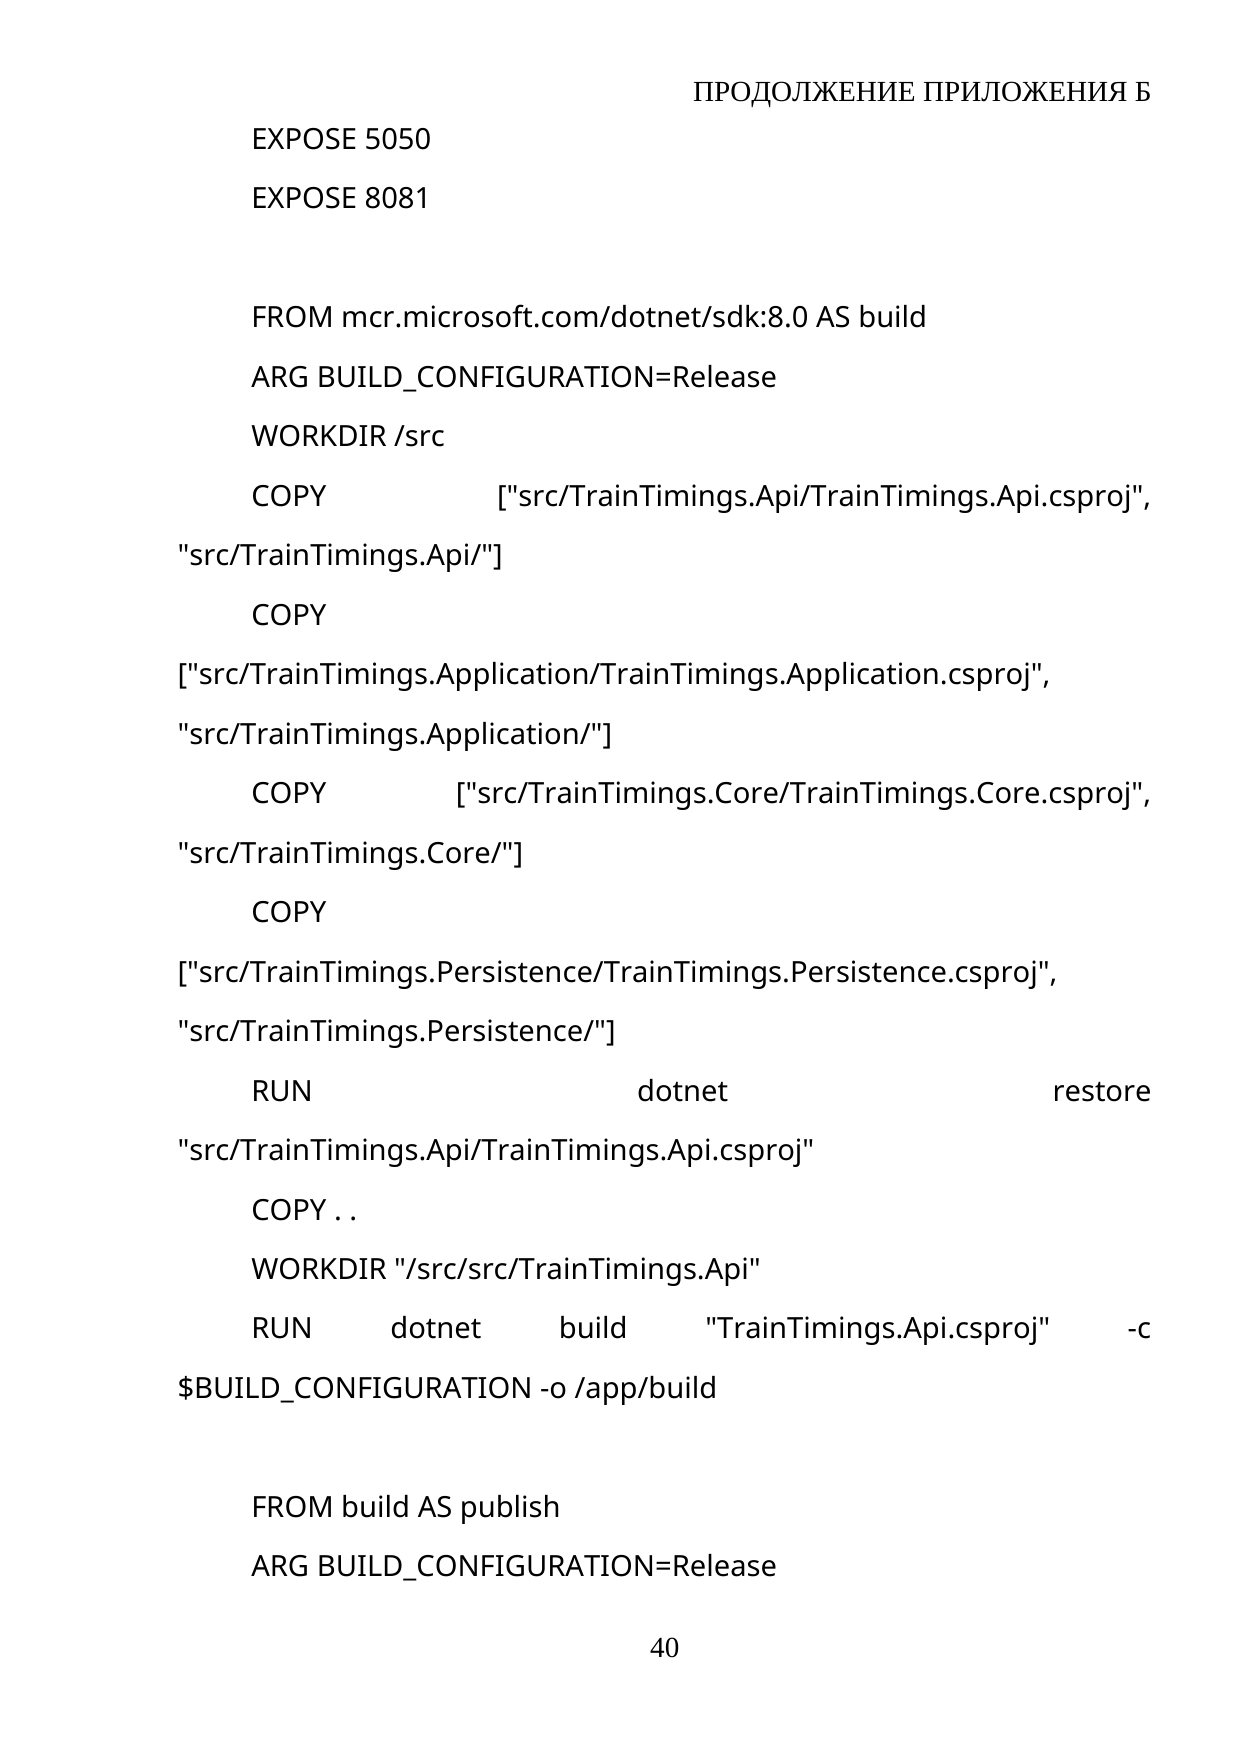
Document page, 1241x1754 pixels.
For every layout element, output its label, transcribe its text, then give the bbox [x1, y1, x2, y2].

text COPY ["src/TrainTimings.Api/TrainTimings.Api.csproj", "src/TrainTimings.Api/"] [177, 475, 1152, 574]
text EXPOSE 8081 [177, 178, 1152, 217]
text RUN dotnet build "TrainTimings.Api.csproj" -c $BUILD_CONFIGURATION -o /app/build [177, 1308, 1152, 1407]
text COPY ["src/TrainTimings.Persistence/TrainTimings.Persistence.csproj", "src/TrainTimings.Persistence/"] [177, 891, 1152, 1050]
text WORKDIR /src [177, 416, 1152, 455]
text ARG BUILD_CONFIGURATION=Release [177, 1546, 1152, 1585]
text COPY ["src/TrainTimings.Core/TrainTimings.Core.csproj", "src/TrainTimings.Core/"] [177, 772, 1152, 872]
text COPY . . [177, 1189, 1152, 1228]
text EXPOSE 5050 [177, 118, 1152, 158]
text FROM mcr.microsoft.com/dotnet/sdk:8.0 AS build [177, 297, 1152, 336]
text RUN dotnet restore "src/TrainTimings.Api/TrainTimings.Api.csproj" [177, 1070, 1152, 1169]
text COPY ["src/TrainTimings.Application/TrainTimings.Application.csproj", "src/TrainTimings.Application/"] [177, 594, 1152, 753]
text ARG BUILD_CONFIGURATION=Release [177, 356, 1152, 396]
text FROM build AS publish [177, 1486, 1152, 1526]
text WORKDIR "/src/src/TrainTimings.Api" [177, 1248, 1152, 1288]
